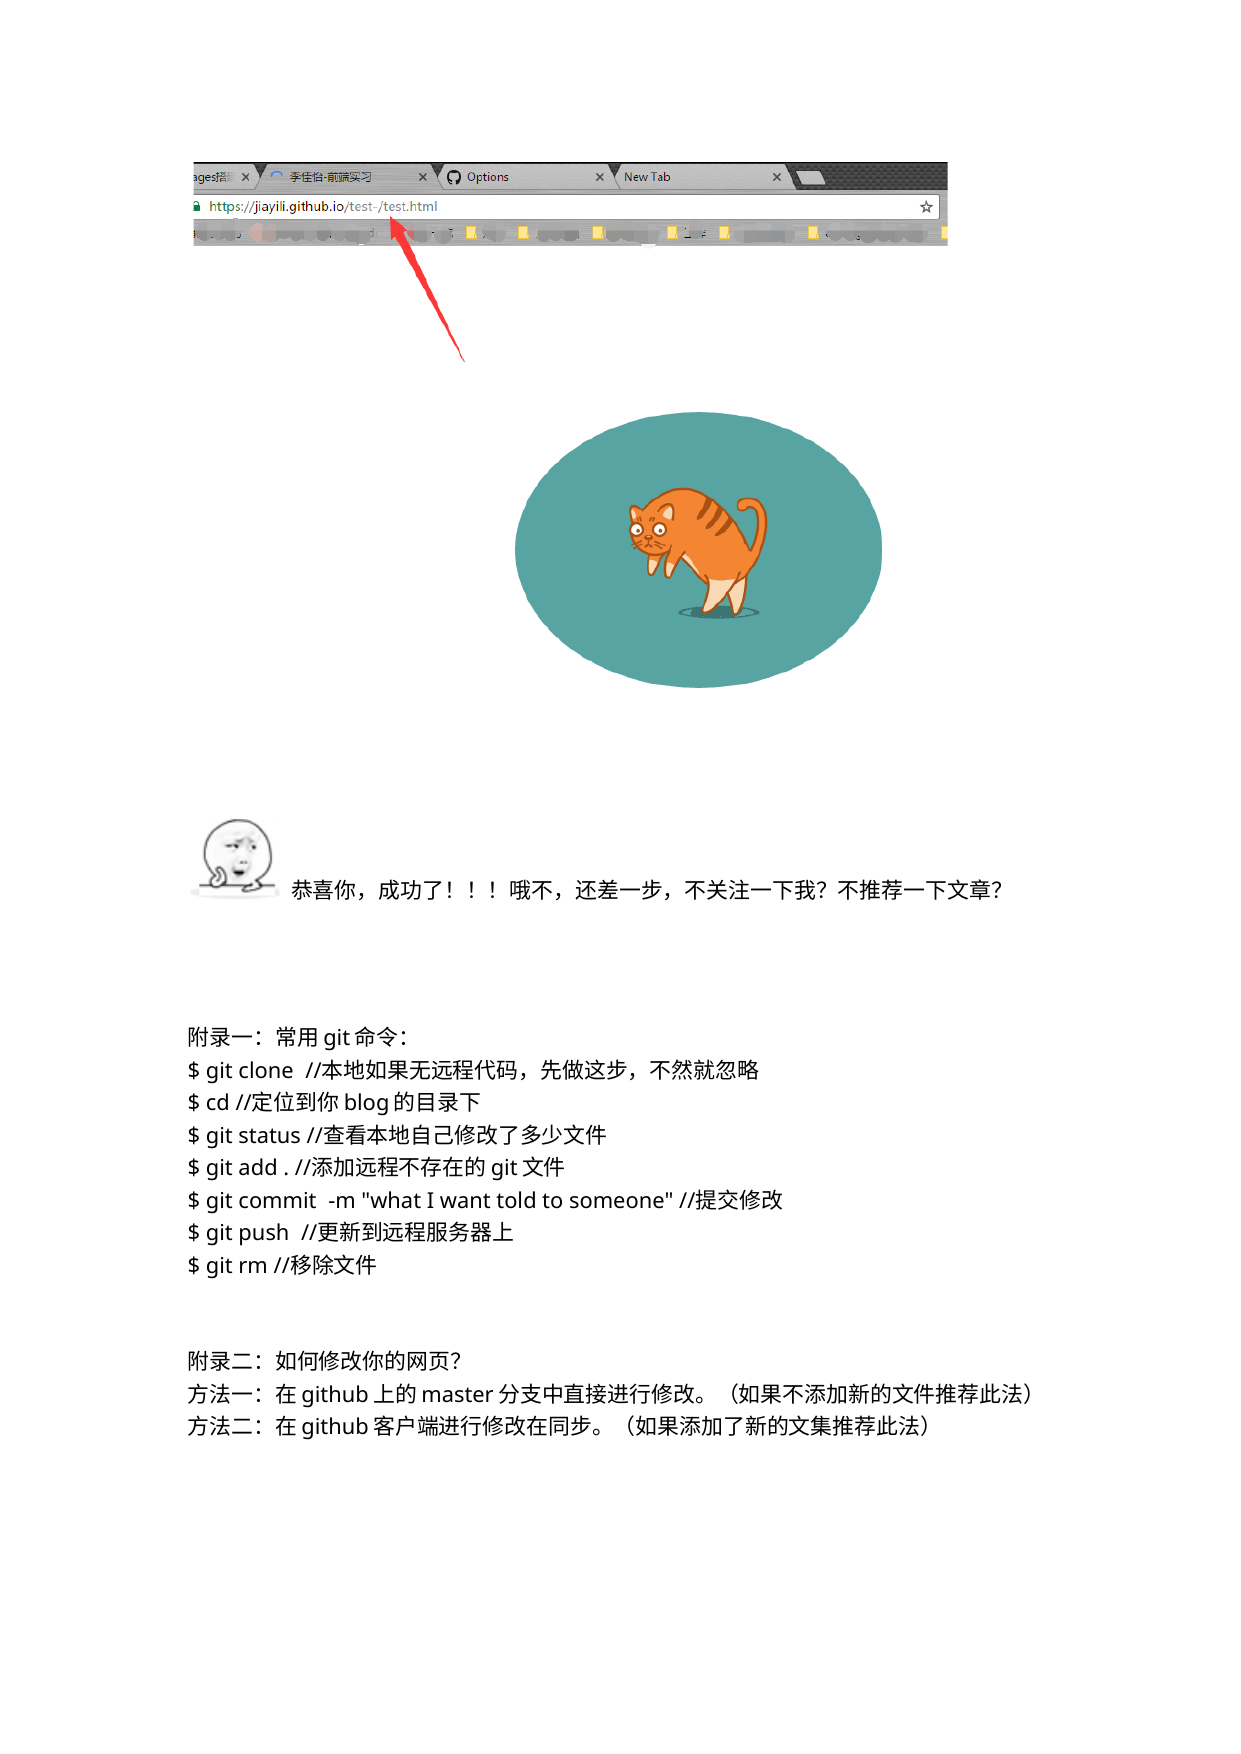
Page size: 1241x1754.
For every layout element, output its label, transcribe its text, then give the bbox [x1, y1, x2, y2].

text $ git clone //本地如果无远程代码，先做这步，不然就忽略 [187, 1053, 1053, 1085]
text $ git commit -m "what I want told to someone" //提交修改 [187, 1183, 1053, 1215]
text $ cd //定位到你blog的目录下 [187, 1085, 1053, 1118]
picture [193, 162, 948, 719]
text $ git add . //添加远程不存在的git文件 [187, 1150, 1053, 1183]
text $ git rm //移除文件 [187, 1248, 1053, 1280]
text $ git push //更新到远程服务器上 [187, 1215, 1053, 1248]
text 方法一：在github上的master分支中直接进行修改。（如果不添加新的文件推荐此法） [187, 1376, 1053, 1409]
text 方法二：在github客户端进行修改在同步。（如果添加了新的文集推荐此法） [187, 1409, 1053, 1441]
text 恭喜你，成功了！！！哦不，还差一步，不关注一下我？不推荐一下文章？ [187, 811, 1053, 908]
text 附录二：如何修改你的网页？ [187, 1344, 1053, 1376]
text 附录一：常用git命令： [187, 1020, 1053, 1053]
picture [187, 810, 291, 899]
text $ git status //查看本地自己修改了多少文件 [187, 1118, 1053, 1150]
